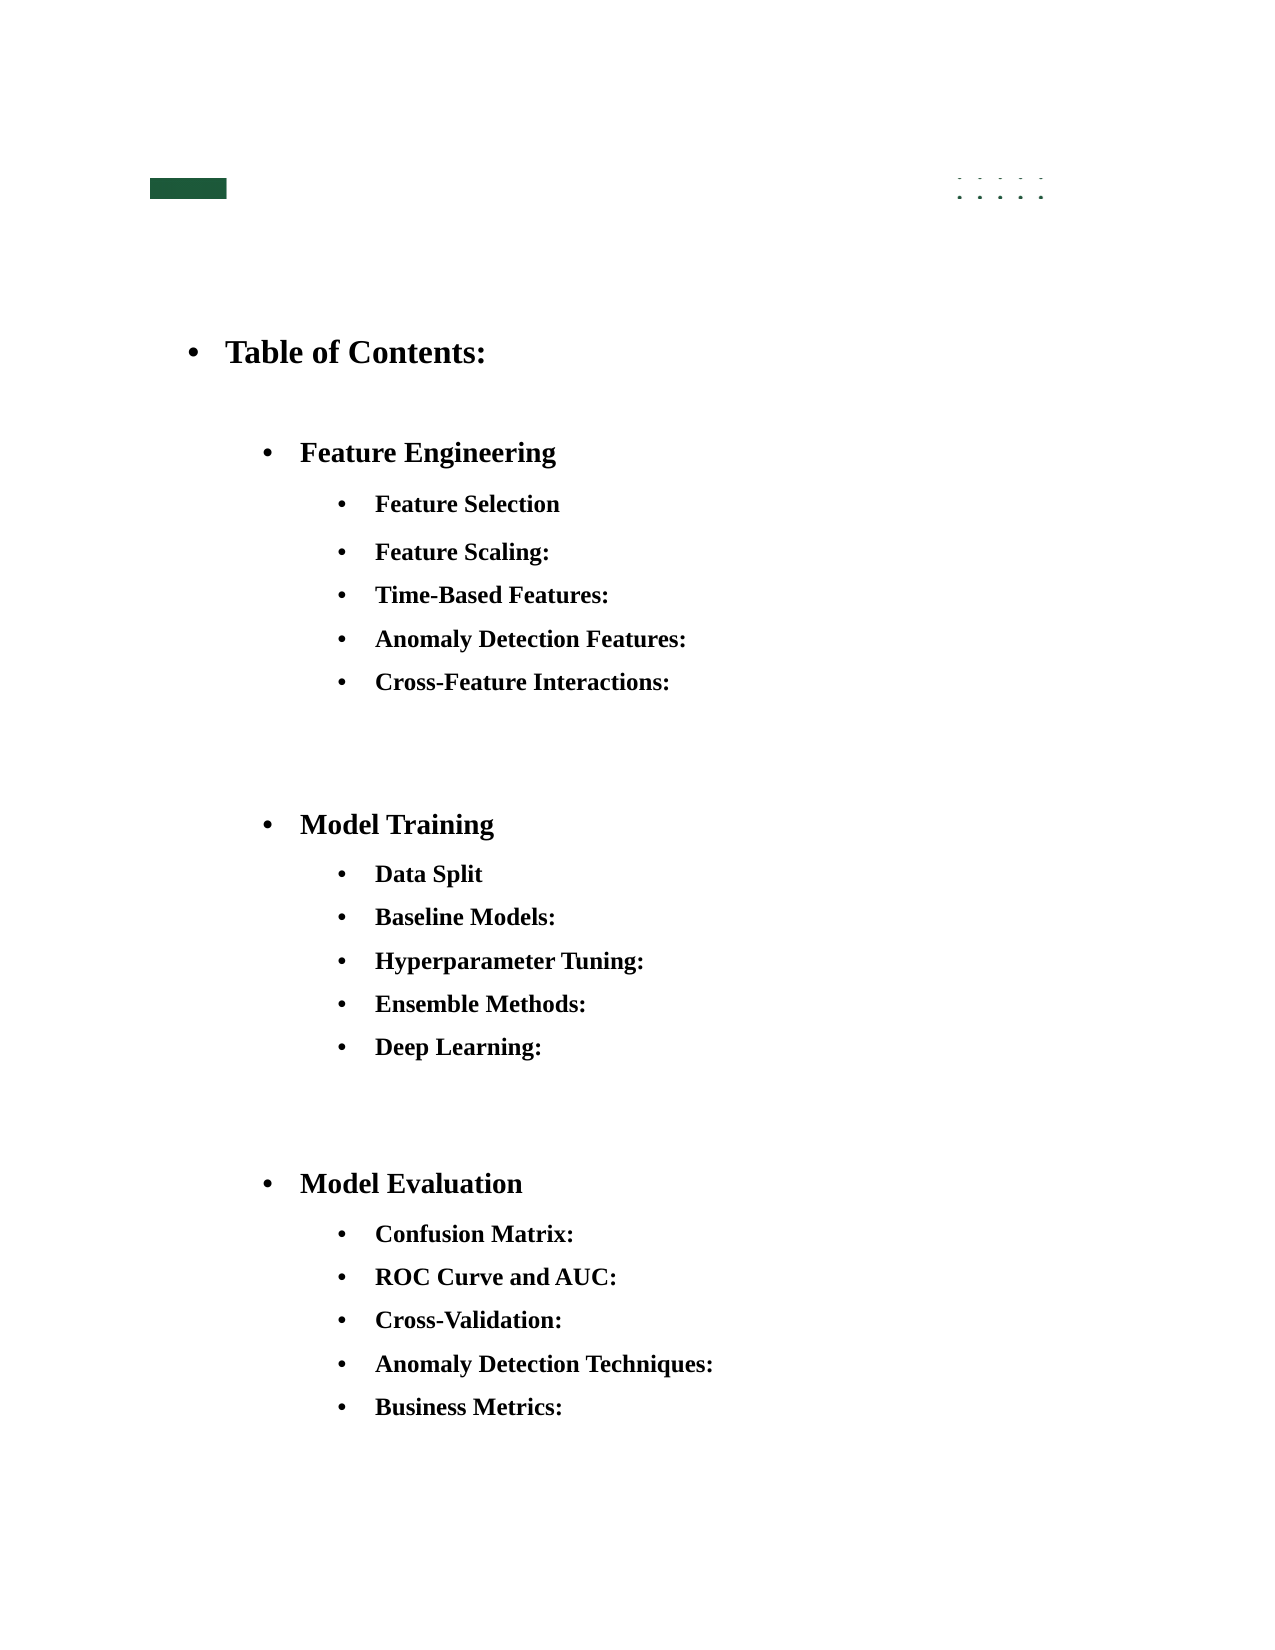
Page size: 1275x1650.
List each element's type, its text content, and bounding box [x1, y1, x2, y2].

list ROC Curve and AUC: [337, 1264, 1125, 1291]
list Deep Learning: [337, 1034, 1125, 1061]
list Feature Selection [337, 489, 1125, 518]
list Anomaly Detection Features: [337, 626, 1125, 652]
list Business Metrics: [337, 1394, 1125, 1421]
list Baseline Models: [337, 904, 1125, 931]
list Model Training [262, 812, 1125, 840]
list Time-Based Features: [337, 582, 1125, 609]
list Table of Contents: [187, 341, 1125, 369]
list Cross-Feature Interactions: [337, 669, 1125, 696]
list Anomaly Detection Techniques: [337, 1351, 1125, 1377]
list Confusion Matrix: [337, 1220, 1125, 1247]
list Feature Scaling: [337, 539, 1125, 566]
list Model Evaluation [262, 1171, 1125, 1199]
list Data Split [337, 861, 1125, 888]
list Ensemble Methods: [337, 991, 1125, 1018]
list Cross-Validation: [337, 1307, 1125, 1334]
list Feature Engineering [262, 440, 1125, 469]
list Hyperparameter Tuning: [337, 948, 1125, 974]
